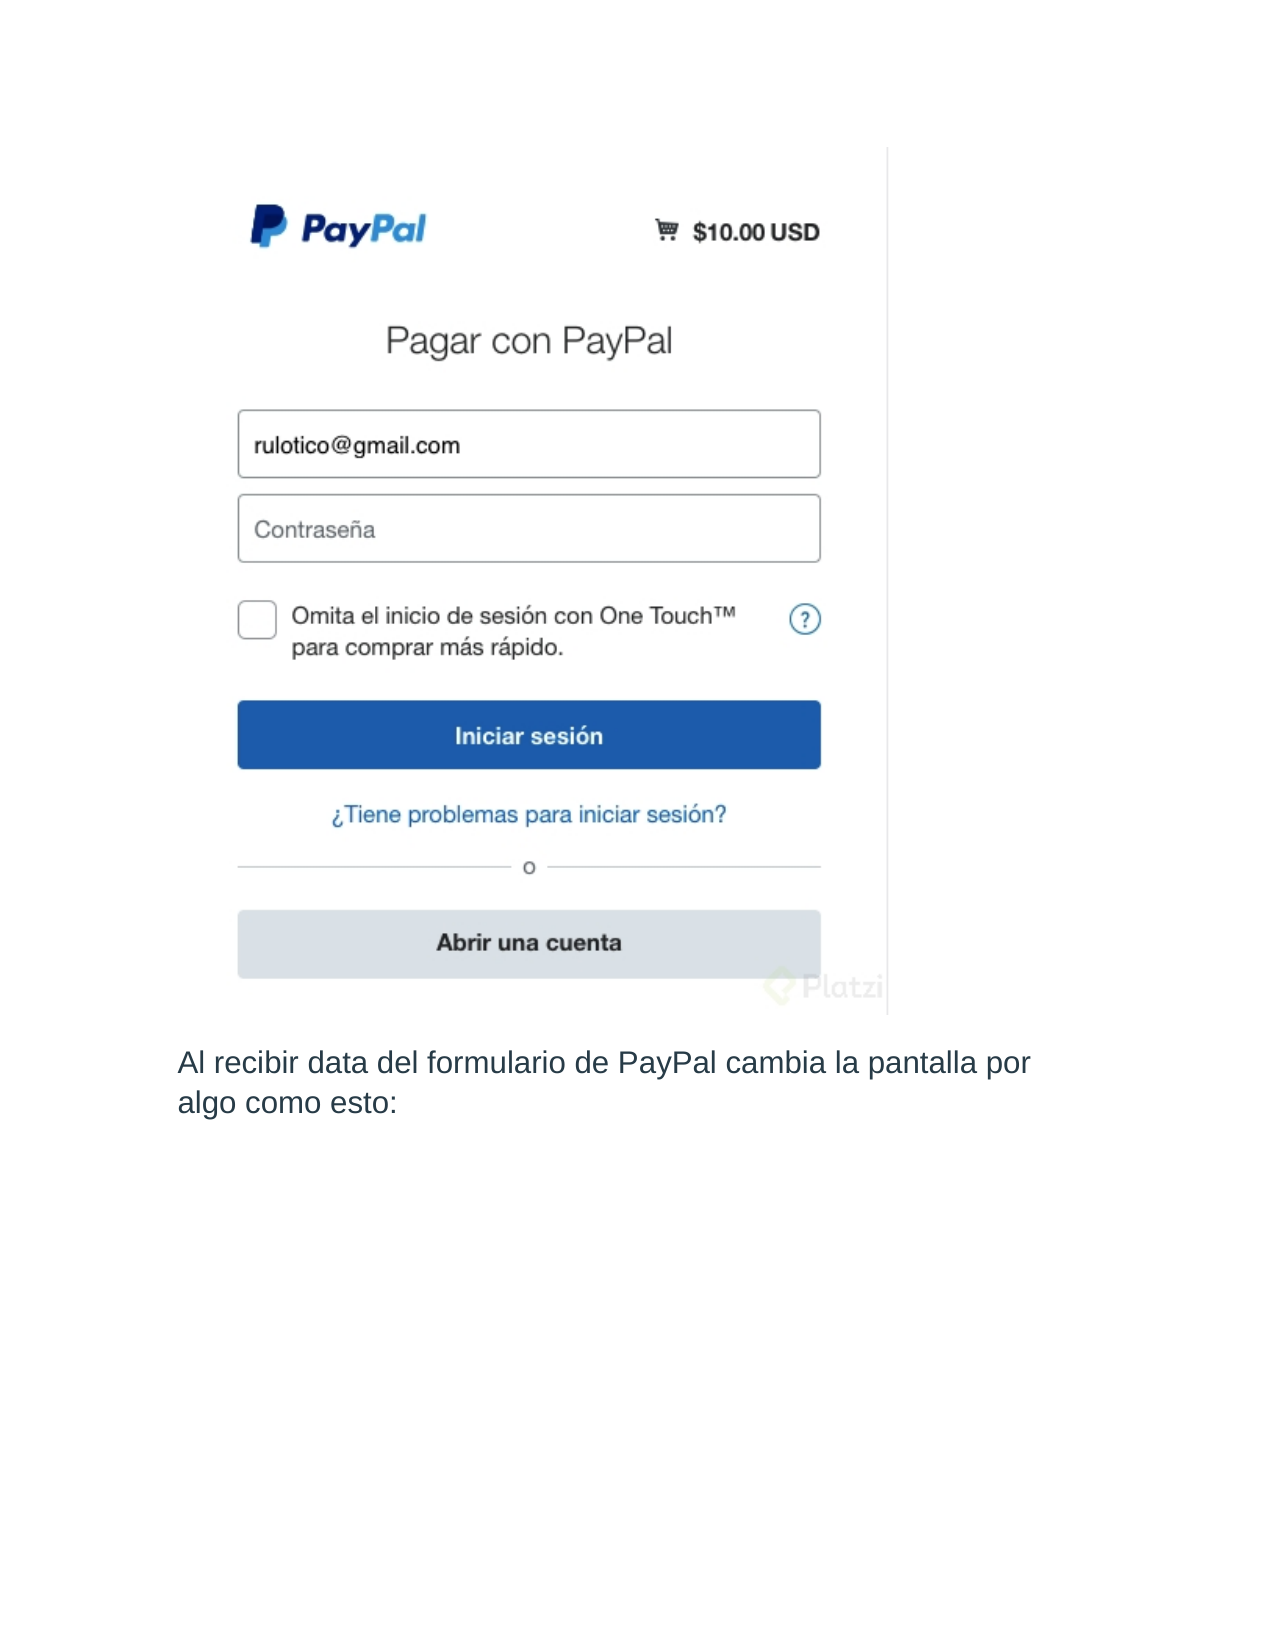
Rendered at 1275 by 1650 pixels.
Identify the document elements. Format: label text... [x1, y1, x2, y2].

picture [177, 147, 890, 1015]
text Al recibir data del formulario de PayPal cambia la pantalla por algo como esto: [177, 1040, 1098, 1120]
